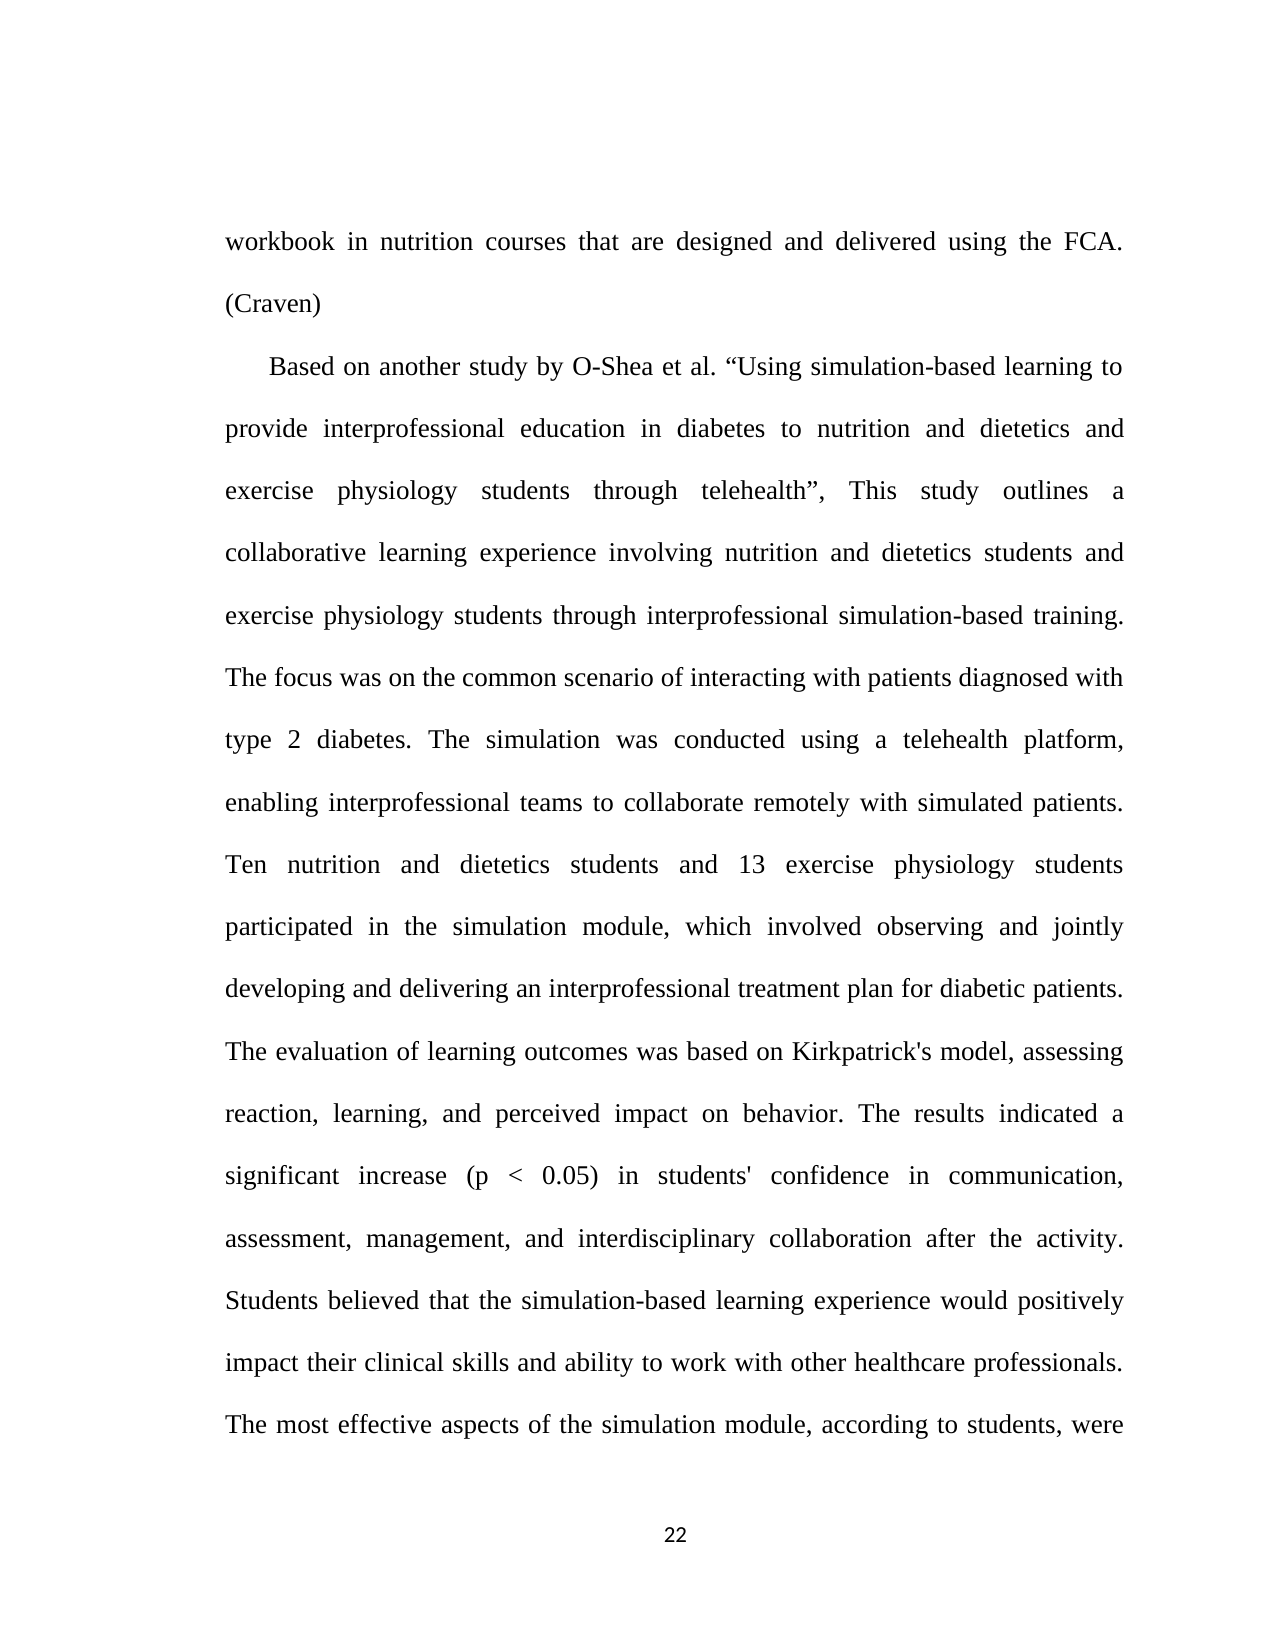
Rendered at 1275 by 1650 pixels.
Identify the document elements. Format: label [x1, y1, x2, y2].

text [225, 225, 1125, 318]
text [225, 349, 1125, 1440]
